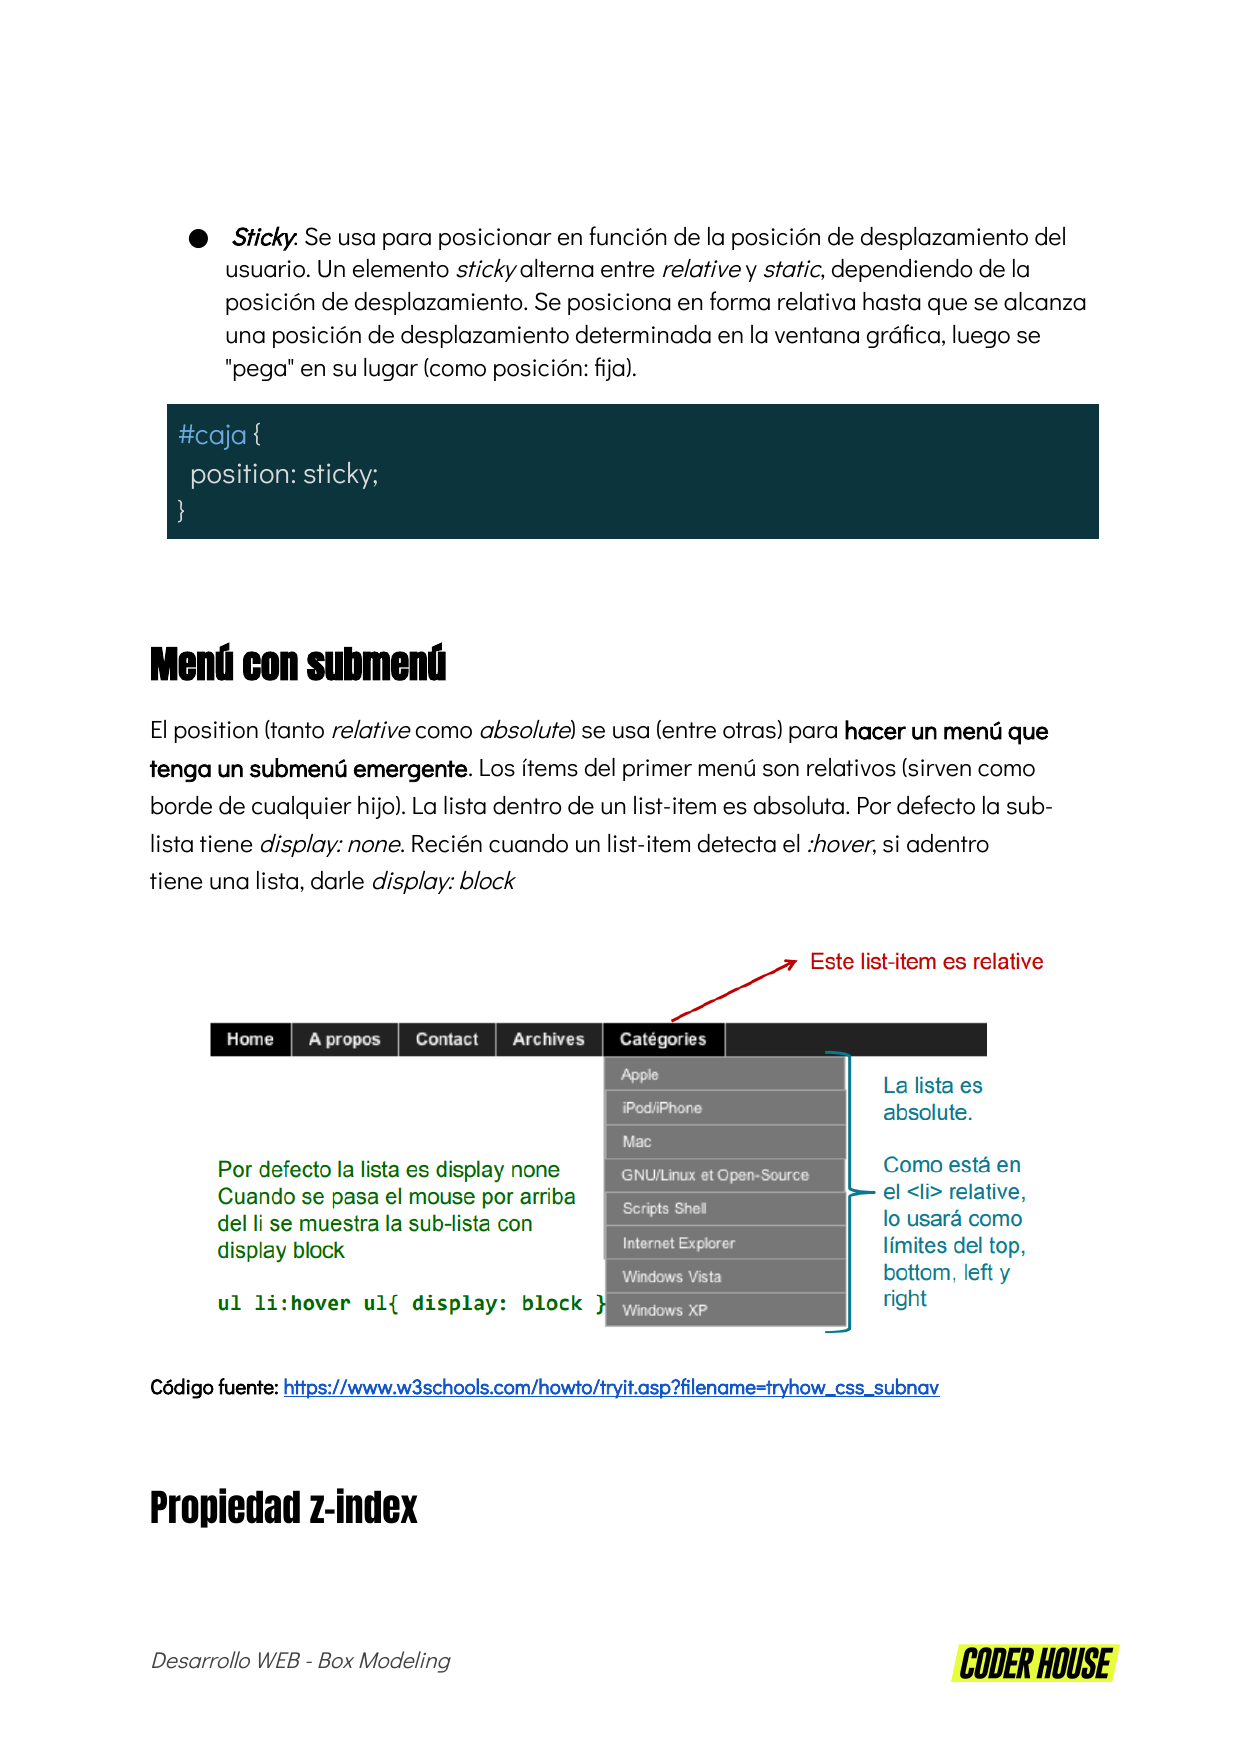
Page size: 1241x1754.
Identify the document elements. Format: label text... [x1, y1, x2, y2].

list Sticky: Se usa para posicionar en función de la posición de desplazamiento del usuario. Un elemento sticky alterna entre relative y static, dependiendo de la posición de desplazamiento. Se posiciona en forma relativa hasta que se alcanza una posición de desplazamiento determinada en la ventana gráfica, luego se "pega" en su lugar (como posición: fija). [187, 219, 1090, 383]
picture [190, 939, 1050, 1369]
text tiene una lista, darle display: block [150, 864, 1090, 896]
text Menú con submenú [150, 636, 1090, 692]
text Código fuente: https://www.w3schools.com/howto/tryit.asp?filename=tryhow_css_subnav [150, 1372, 1090, 1399]
text Propiedad z-index [150, 1479, 1090, 1535]
text borde de cualquier hijo). La lista dentro de un list-item es absoluta. Por defecto la sub-lista tiene display: none. Recién cuando un list-item detecta el :hover, si adentro [150, 788, 1090, 859]
picture [947, 1638, 1124, 1688]
table_header #caja { position: sticky; } [167, 404, 1099, 539]
text El position (tanto relative como absolute) se usa (entre otras) para hacer un menú que tenga un submenú emergente. Los ítems del primer menú son relativos (sirven como [150, 713, 1090, 783]
